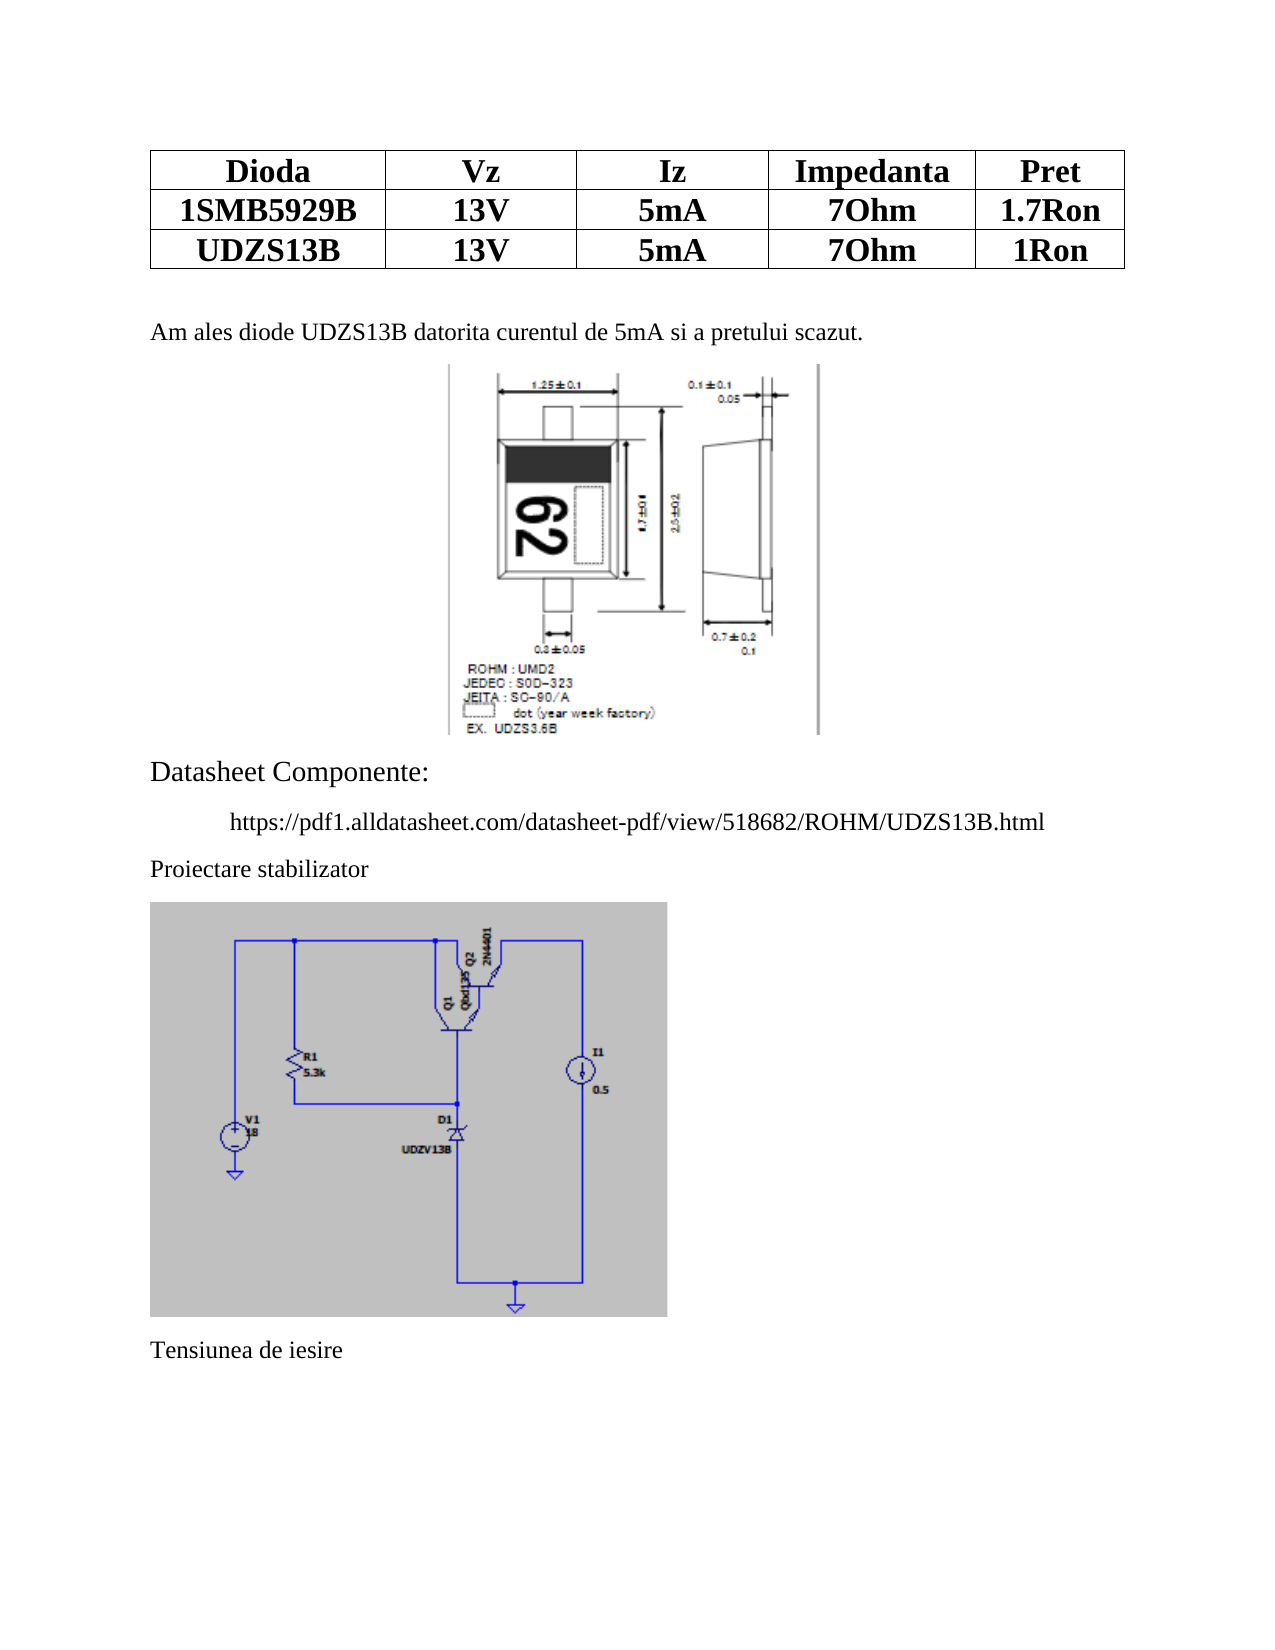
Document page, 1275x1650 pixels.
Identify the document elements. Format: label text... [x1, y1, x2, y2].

table_cell 13V [386, 190, 576, 229]
table_cell 5mA [577, 190, 768, 229]
table_cell 1SMB5929B [151, 190, 385, 229]
picture [447, 364, 828, 735]
table_cell 13V [386, 230, 576, 268]
text Proiectare stabilizator [150, 854, 1125, 883]
table_cell UDZS13B [151, 230, 385, 268]
table_cell 5mA [577, 230, 768, 268]
table_cell 7Ohm [769, 190, 975, 229]
table_header Iz [577, 151, 768, 189]
table_header Vz [386, 151, 576, 189]
table_cell 1Ron [976, 230, 1124, 268]
table_cell 7Ohm [769, 230, 975, 268]
table_header Dioda [151, 151, 385, 189]
text Am ales diode UDZS13B datorita curentul de 5mA si a pretului scazut. [150, 317, 1125, 346]
text Datasheet Componente: [150, 754, 1125, 787]
table_header Impedanta [769, 151, 975, 189]
picture [150, 902, 668, 1317]
text https://pdf1.alldatasheet.com/datasheet-pdf/view/518682/ROHM/UDZS13B.html [150, 807, 1125, 835]
table_header Pret [976, 151, 1124, 189]
table_cell 1.7Ron [976, 190, 1124, 229]
text Tensiunea de iesire [150, 1335, 1125, 1364]
